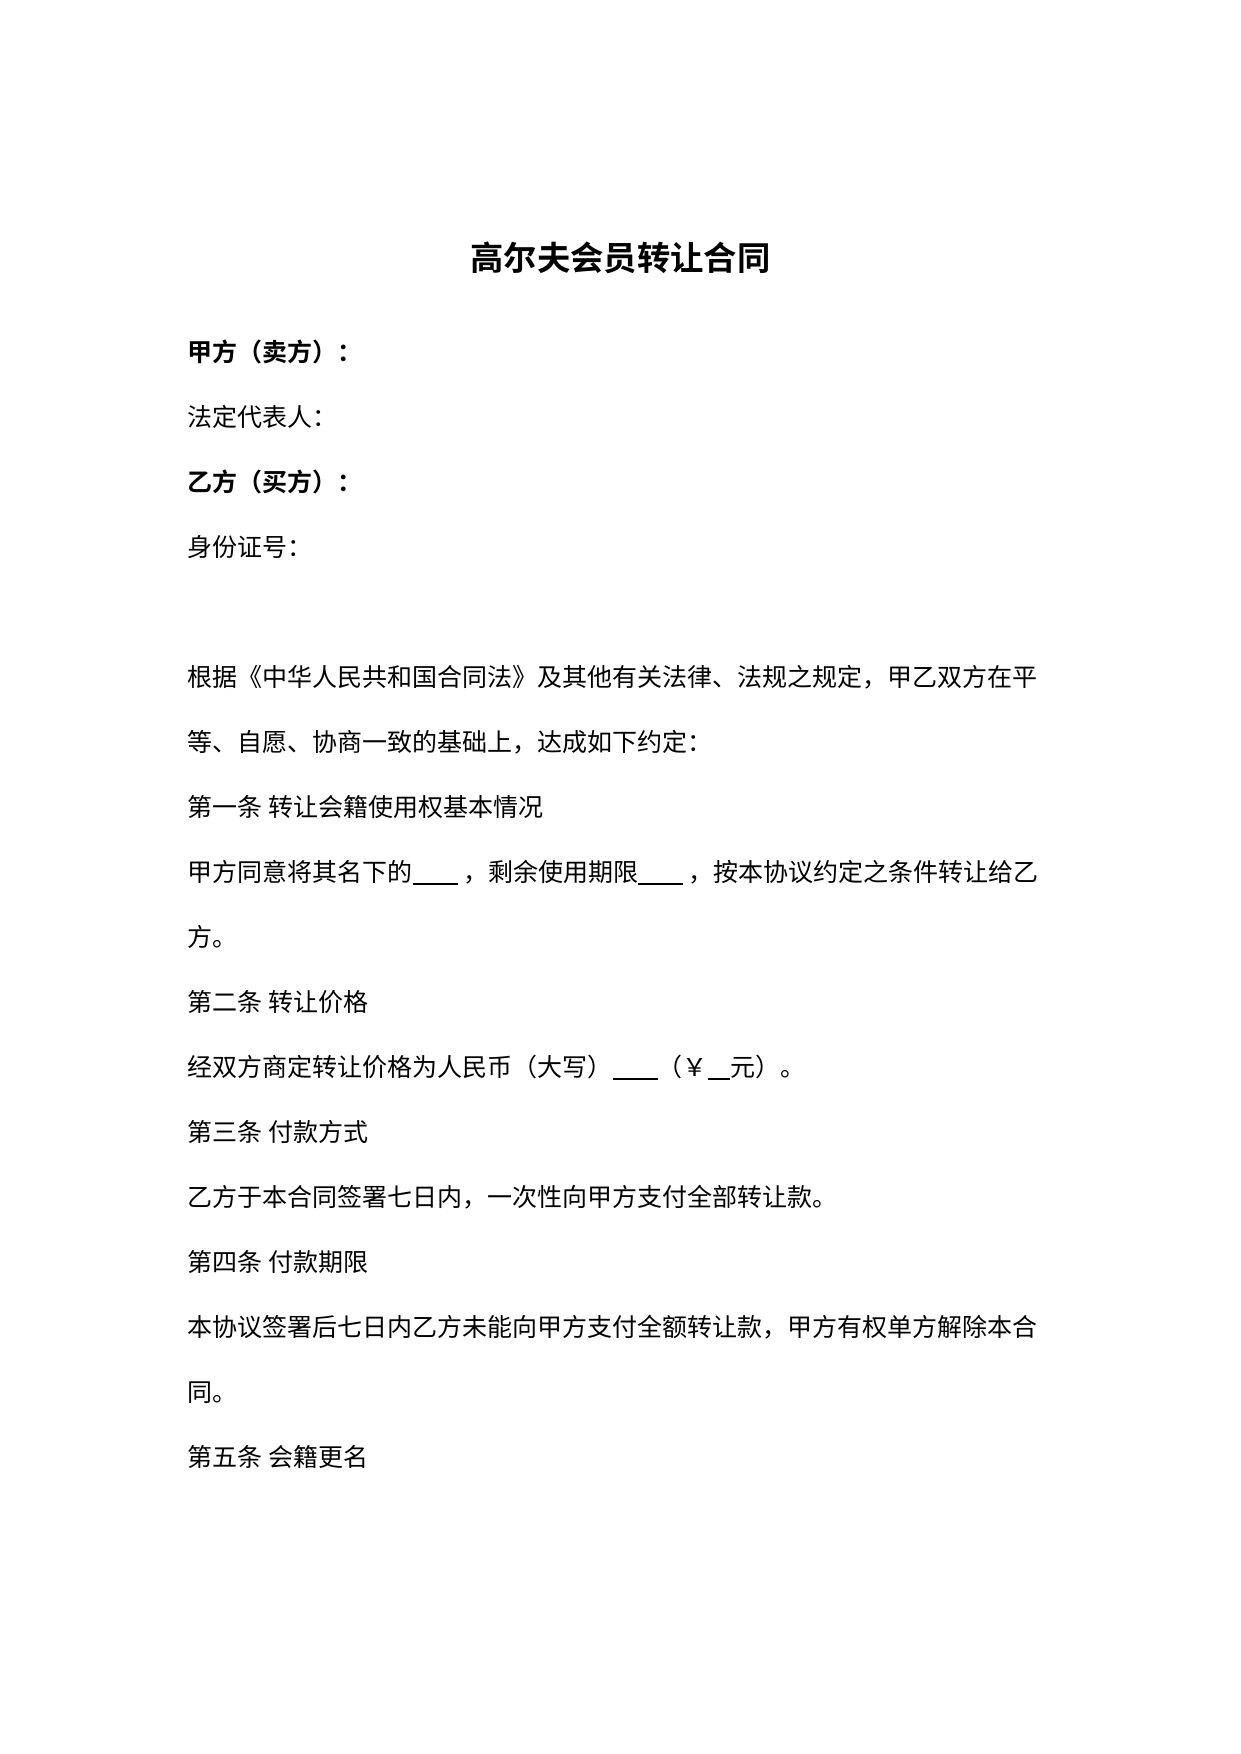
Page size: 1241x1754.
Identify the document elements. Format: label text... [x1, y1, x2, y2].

text 第一条 转让会籍使用权基本情况 [187, 773, 1053, 838]
text 法定代表人： [187, 383, 1053, 448]
text 身份证号： [187, 513, 1053, 578]
text 第五条 会籍更名 [187, 1423, 1053, 1488]
subtitle 高尔夫会员转让合同 [187, 224, 1053, 289]
text 根据《中华人民共和国合同法》及其他有关法律、法规之规定，甲乙双方在平等、自愿、协商一致的基础上，达成如下约定： [187, 643, 1053, 773]
text 乙方于本合同签署七日内，一次性向甲方支付全部转让款。 [187, 1163, 1053, 1228]
text 甲方同意将其名下的 ，剩余使用期限 ，按本协议约定之条件转让给乙方。 [187, 838, 1053, 968]
text 经双方商定转让价格为人民币（大写） （￥ 元）。 [187, 1033, 1053, 1098]
text 本协议签署后七日内乙方未能向甲方支付全额转让款，甲方有权单方解除本合同。 [187, 1293, 1053, 1423]
text 第四条 付款期限 [187, 1228, 1053, 1293]
text 乙方（买方）： [187, 448, 1053, 513]
text 第三条 付款方式 [187, 1098, 1053, 1163]
text 第二条 转让价格 [187, 968, 1053, 1033]
text 甲方（卖方）： [187, 318, 1053, 383]
